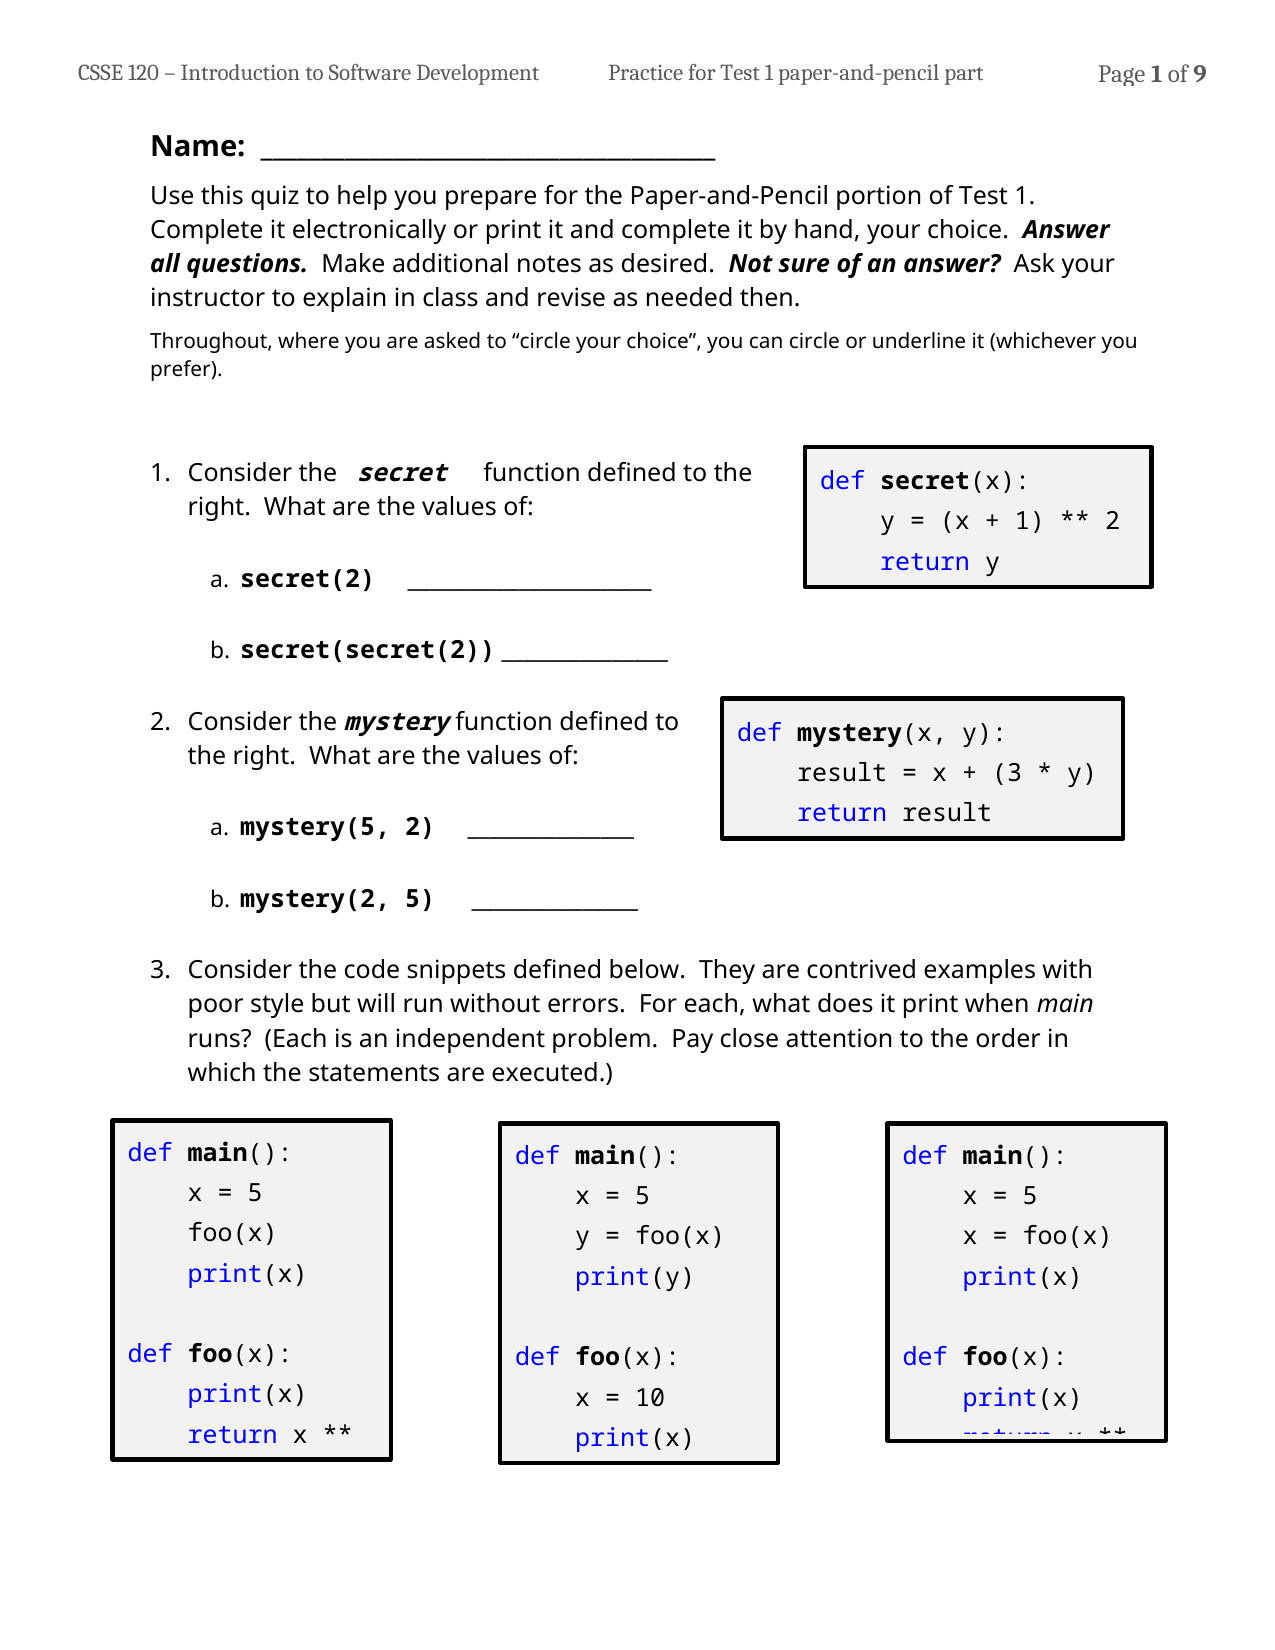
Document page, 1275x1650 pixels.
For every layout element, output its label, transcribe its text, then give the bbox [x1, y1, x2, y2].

list secret(secret(2)) _______________ [210, 632, 1125, 666]
text Use this quiz to help you prepare for the Paper-and-Pencil portion of Test 1. Complete it electronically or print it and complete it by hand, your choice. Answer all questions. Make additional notes as desired. Not sure of an answer? Ask your instructor to explain in class and revise as needed then. [150, 177, 1125, 314]
list secret(2) ______________________ [210, 560, 1125, 594]
list mystery(2, 5) _______________ [210, 881, 1125, 914]
list Consider the secret function defined to the right. What are the values of: [150, 454, 803, 523]
list Consider the code snippets defined below. They are contrived examples with poor style but will run without errors. For each, what does it print when main runs? (Each is an independent problem. Pay close attention to the order in which the statements are executed.) [150, 952, 1125, 1088]
text Name: ______________________________________ [150, 125, 1125, 165]
text Throughout, where you are asked to “circle your choice”, you can circle or underline it (whichever you prefer). [150, 326, 1170, 383]
list mystery(5, 2) _______________ [210, 809, 1125, 843]
list Consider the mystery function defined to the right. What are the values of: [150, 703, 720, 771]
